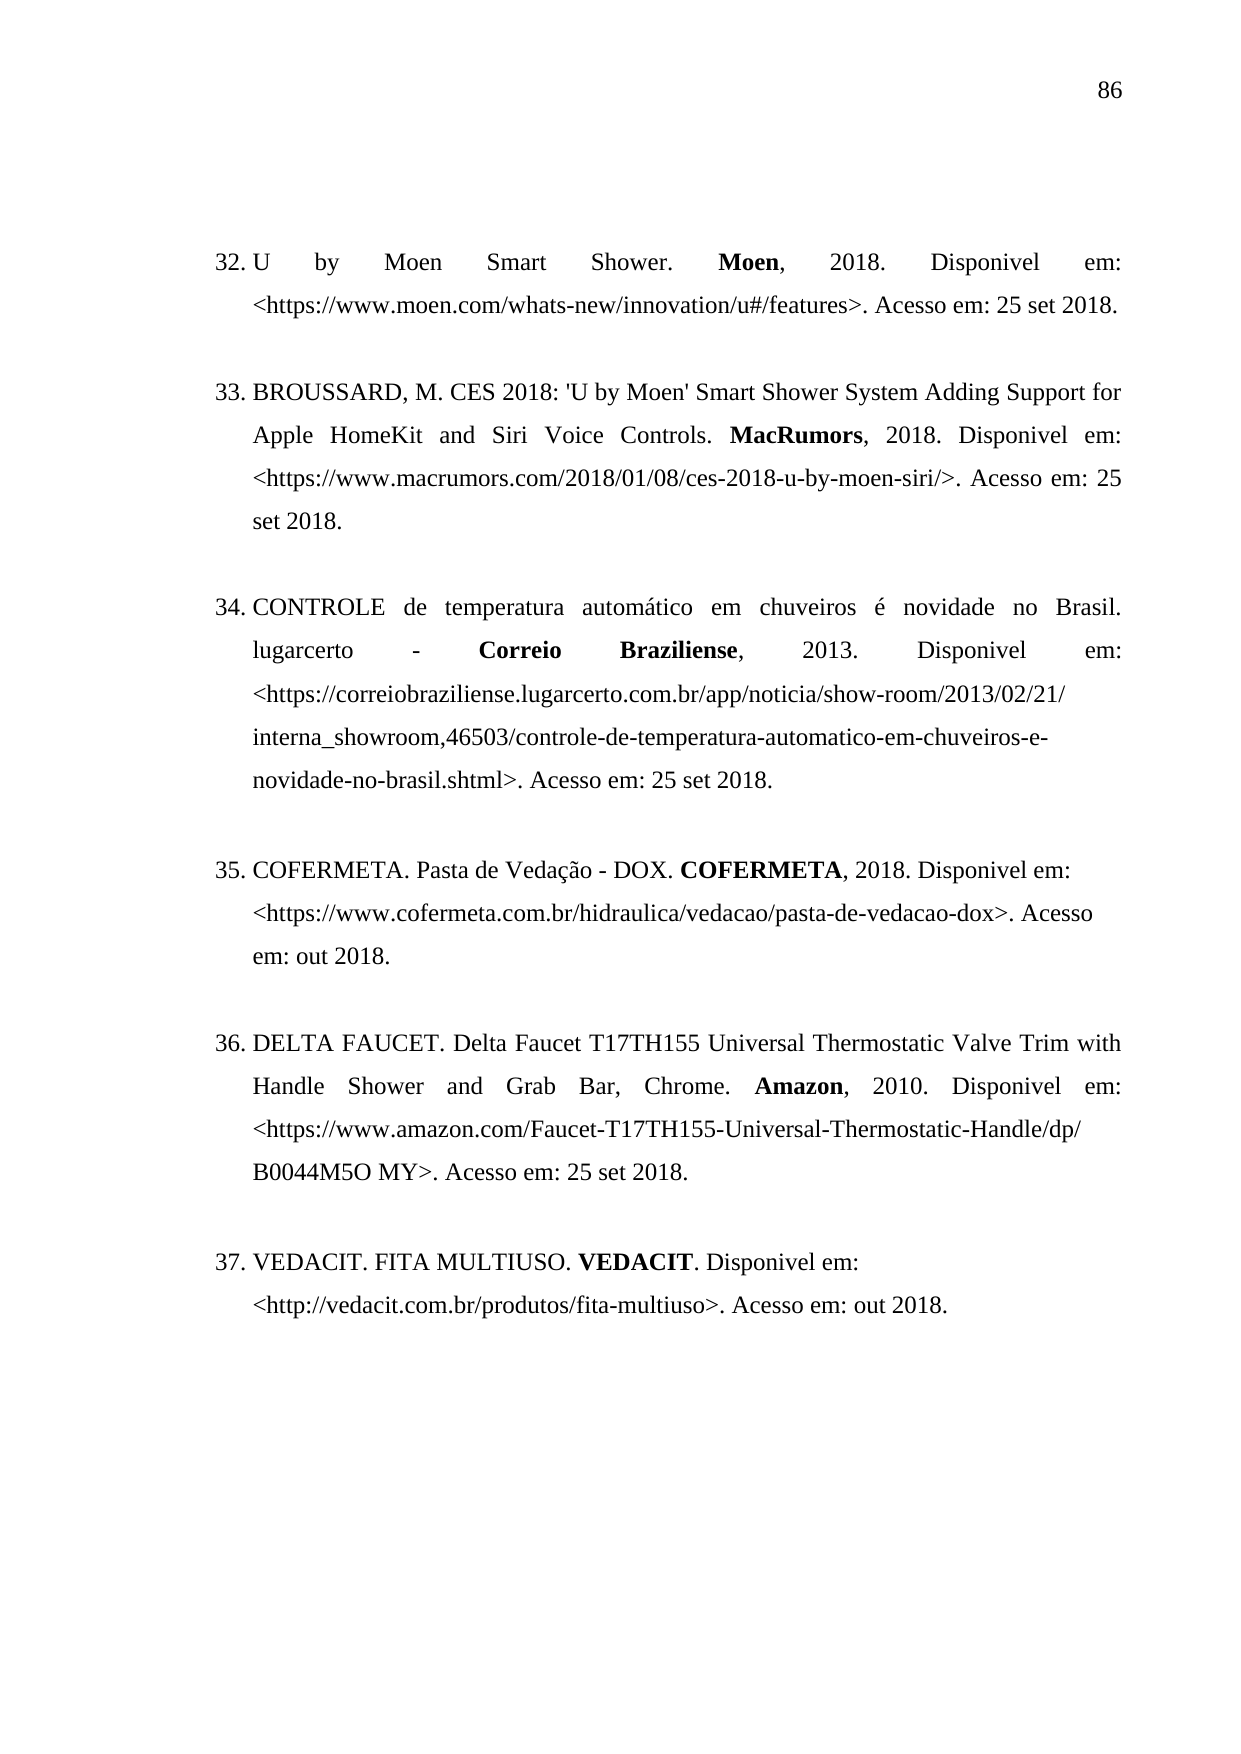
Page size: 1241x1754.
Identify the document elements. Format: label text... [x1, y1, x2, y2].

list COFERMETA. Pasta de Vedação - DOX. COFERMETA, 2018. Disponivel em: <https://www.cofermeta.com.br/hidraulica/vedacao/pasta-de-vedacao-dox>. Acesso em: out 2018. [215, 855, 1122, 970]
list CONTROLE de temperatura automático em chuveiros é novidade no Brasil. lugarcerto - Correio Braziliense, 2013. Disponivel em: <https://correiobraziliense.lugarcerto.com.br/app/noticia/show-room/2013/02/21/interna_showroom,46503/controle-de-temperatura-automatico-em-chuveiros-e-novidade-no-brasil.shtml>. Acesso em: 25 set 2018. [215, 592, 1122, 794]
list VEDACIT. FITA MULTIUSO. VEDACIT. Disponivel em: <http://vedacit.com.br/produtos/fita-multiuso>. Acesso em: out 2018. [215, 1247, 1122, 1319]
list BROUSSARD, M. CES 2018: 'U by Moen' Smart Shower System Adding Support for Apple HomeKit and Siri Voice Controls. MacRumors, 2018. Disponivel em: <https://www.macrumors.com/2018/01/08/ces-2018-u-by-moen-siri/>. Acesso em: 25 set 2018. [215, 377, 1122, 535]
list DELTA FAUCET. Delta Faucet T17TH155 Universal Thermostatic Valve Trim with Handle Shower and Grab Bar, Chrome. Amazon, 2010. Disponivel em: <https://www.amazon.com/Faucet-T17TH155-Universal-Thermostatic-Handle/dp/B0044M5O MY>. Acesso em: 25 set 2018. [215, 1028, 1122, 1186]
list U by Moen Smart Shower. Moen, 2018. Disponivel em: <https://www.moen.com/whats-new/innovation/u#/features>. Acesso em: 25 set 2018. [215, 247, 1122, 319]
